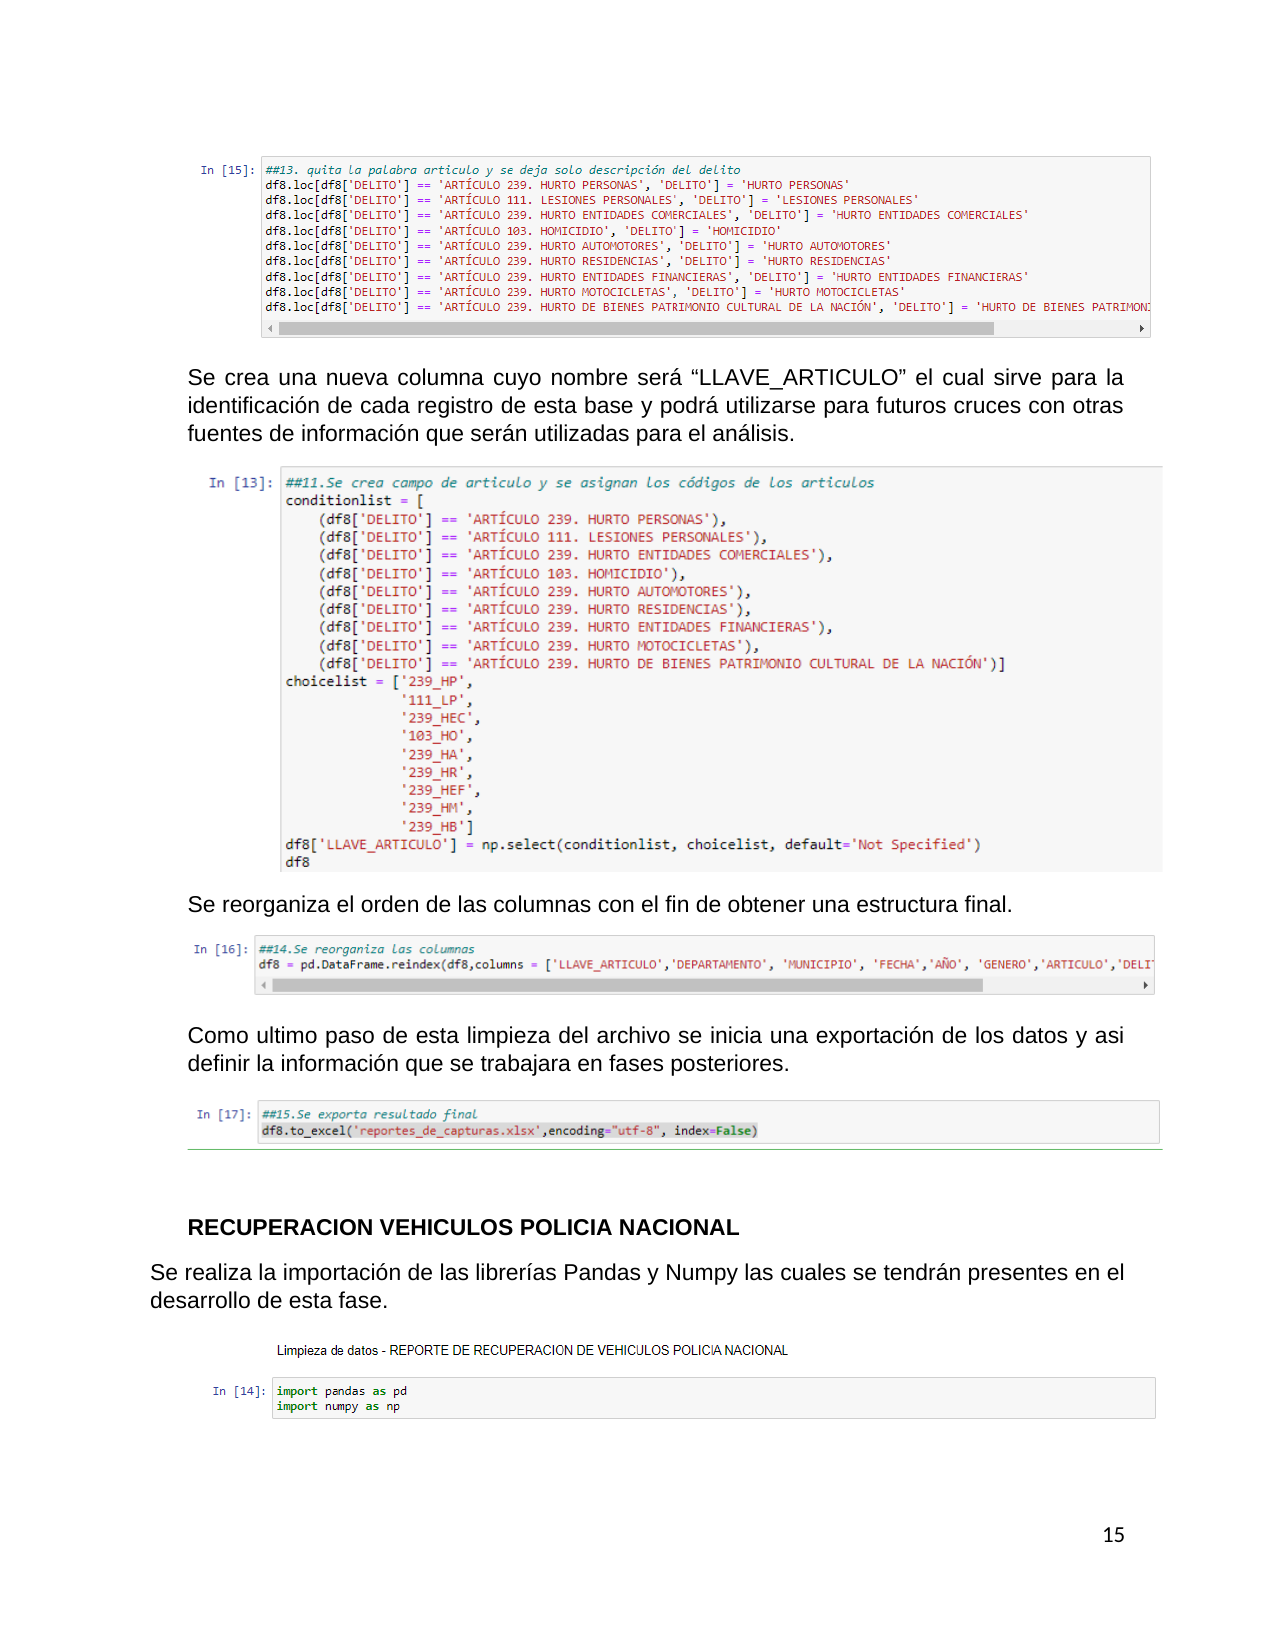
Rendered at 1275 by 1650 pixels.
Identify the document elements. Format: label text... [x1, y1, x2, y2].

text Se reorganiza el orden de las columnas con el fin de obtener una estructura final. [187, 891, 1125, 917]
picture [187, 1332, 1163, 1422]
text Se realiza la importación de las librerías Pandas y Numpy las cuales se tendrán presentes en el desarrollo de esta fase. [150, 1259, 1125, 1314]
picture [187, 1095, 1163, 1150]
picture [187, 465, 1163, 872]
text Se crea una nueva columna cuyo nombre será “LLAVE_ARTICULO” el cual sirve para la identificación de cada registro de esta base y podrá utilizarse para futuros cruces con otras fuentes de información que serán utilizadas para el análisis. [187, 363, 1125, 447]
picture [187, 935, 1163, 1003]
picture [187, 150, 1163, 345]
text RECUPERACION VEHICULOS POLICIA NACIONAL [187, 1214, 1125, 1240]
text Como ultimo paso de esta limpieza del archivo se inicia una exportación de los datos y asi definir la información que se trabajara en fases posteriores. [187, 1022, 1125, 1077]
